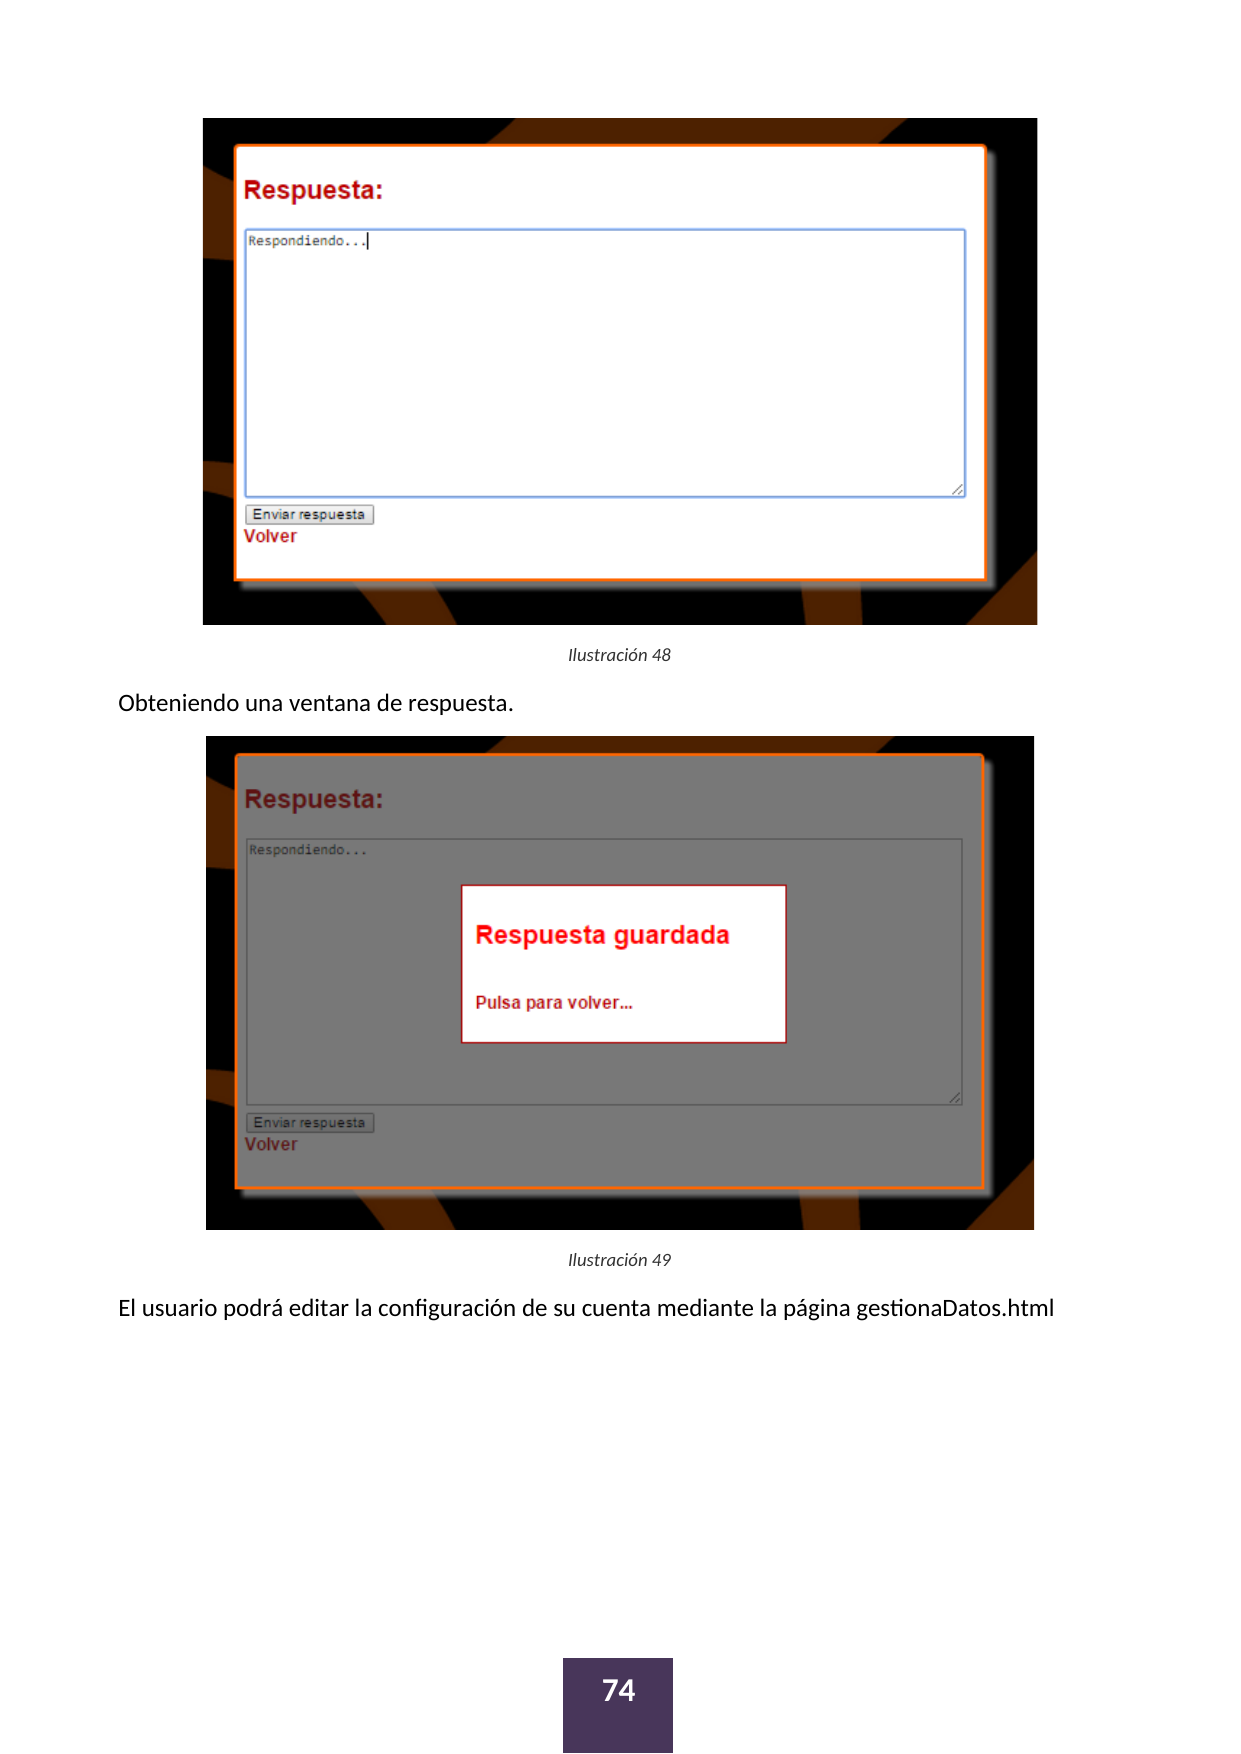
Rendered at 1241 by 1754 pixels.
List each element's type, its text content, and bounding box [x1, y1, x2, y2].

text Ilustración 48 [118, 643, 1122, 666]
text Ilustración 49 [118, 1248, 1122, 1271]
text El usuario podrá editar la configuración de su cuenta mediante la página gestionaDatos.html [118, 1292, 1122, 1323]
text Obteniendo una ventana de respuesta. [118, 687, 1122, 718]
picture [202, 118, 1038, 625]
picture [206, 736, 1035, 1230]
